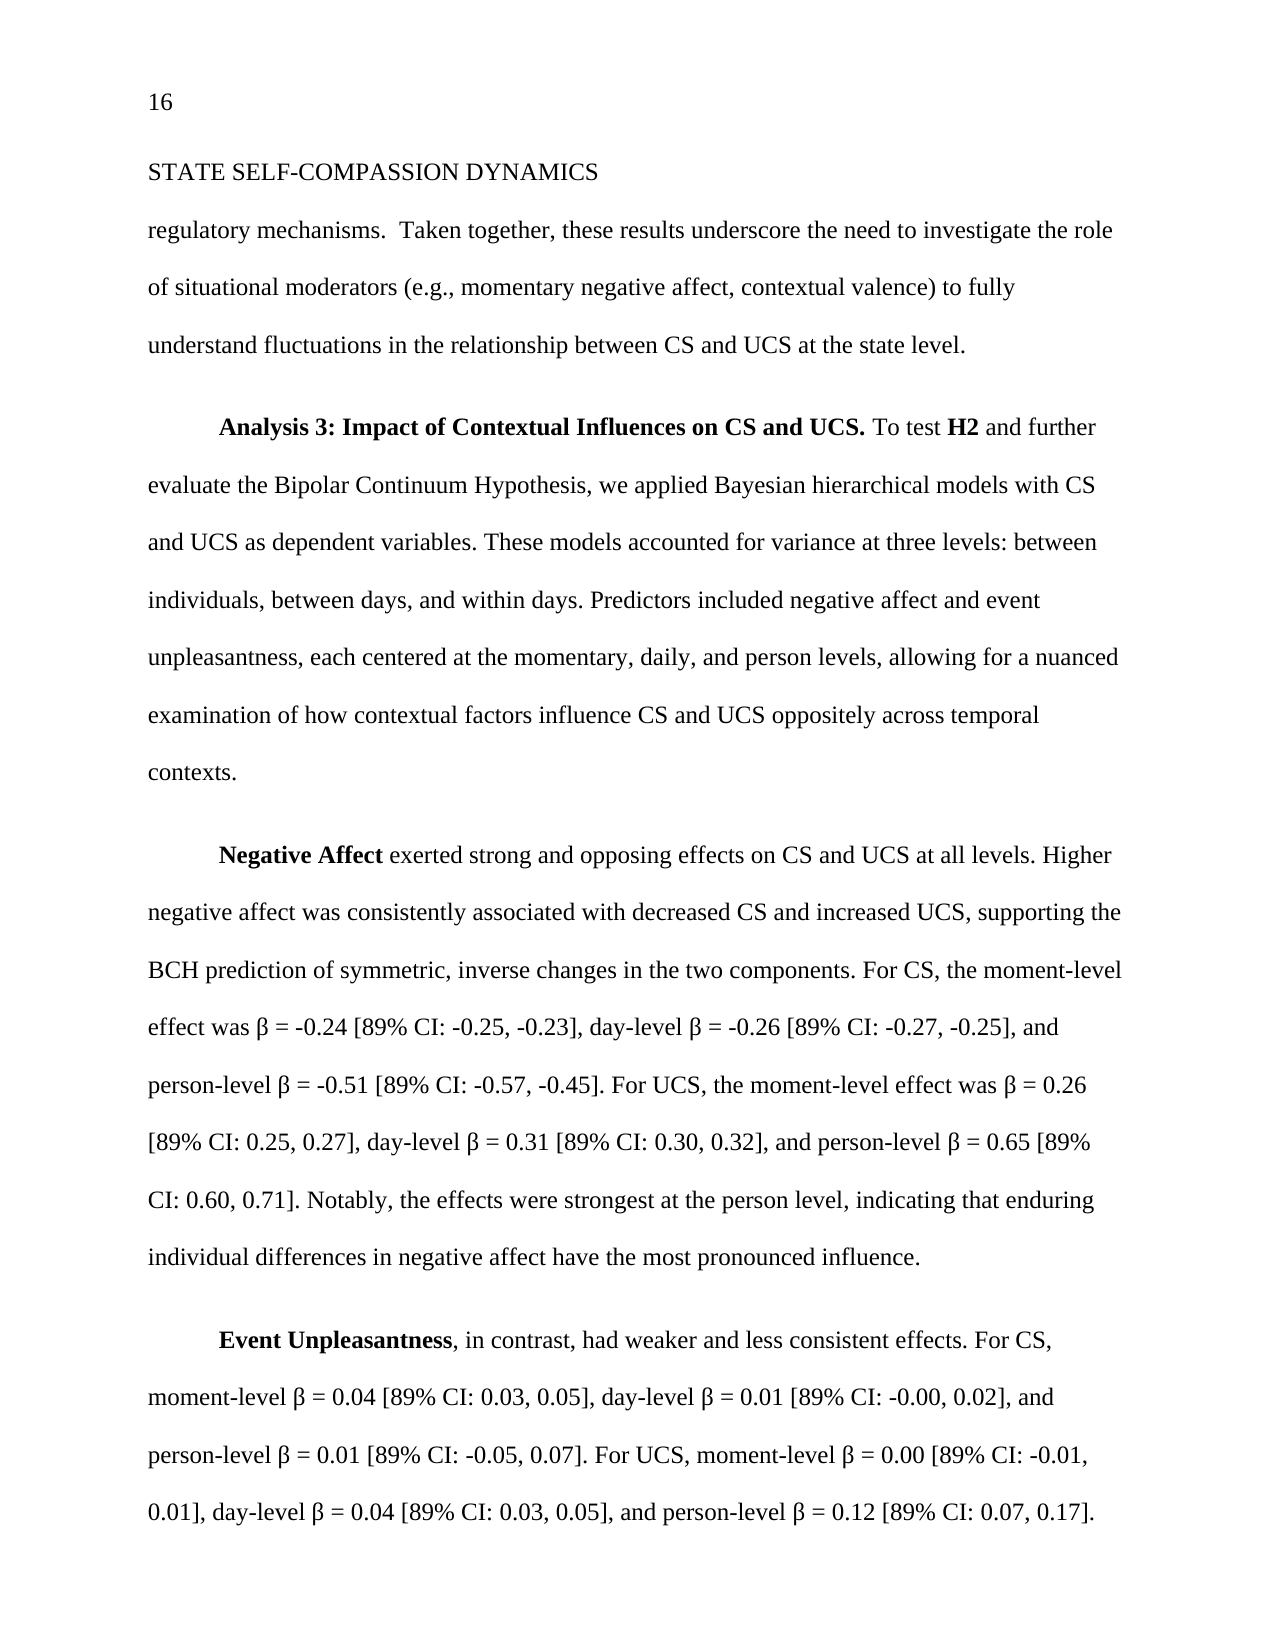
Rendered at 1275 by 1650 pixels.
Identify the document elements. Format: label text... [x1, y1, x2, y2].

text Analysis 3: Impact of Contextual Influences on CS and UCS. To test H2 and further evaluate the Bipolar Continuum Hypothesis, we applied Bayesian hierarchical models with CS and UCS as dependent variables. These models accounted for variance at three levels: between individuals, between days, and within days. Predictors included negative affect and event unpleasantness, each centered at the momentary, daily, and person levels, allowing for a nuanced examination of how contextual factors influence CS and UCS oppositely across temporal contexts. [148, 412, 1127, 786]
text Negative Affect exerted strong and opposing effects on CS and UCS at all levels. Higher negative affect was consistently associated with decreased CS and increased UCS, supporting the BCH prediction of symmetric, inverse changes in the two components. For CS, the moment-level effect was β = -0.24 [89% CI: -0.25, -0.23], day-level β = -0.26 [89% CI: -0.27, -0.25], and person-level β = -0.51 [89% CI: -0.57, -0.45]. For UCS, the moment-level effect was β = 0.26 [89% CI: 0.25, 0.27], day-level β = 0.31 [89% CI: 0.30, 0.32], and person-level β = 0.65 [89% CI: 0.60, 0.71]. Notably, the effects were strongest at the person level, indicating that enduring individual differences in negative affect have the most pronounced influence. [148, 840, 1127, 1271]
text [148, 1325, 1127, 1526]
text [148, 215, 1127, 359]
